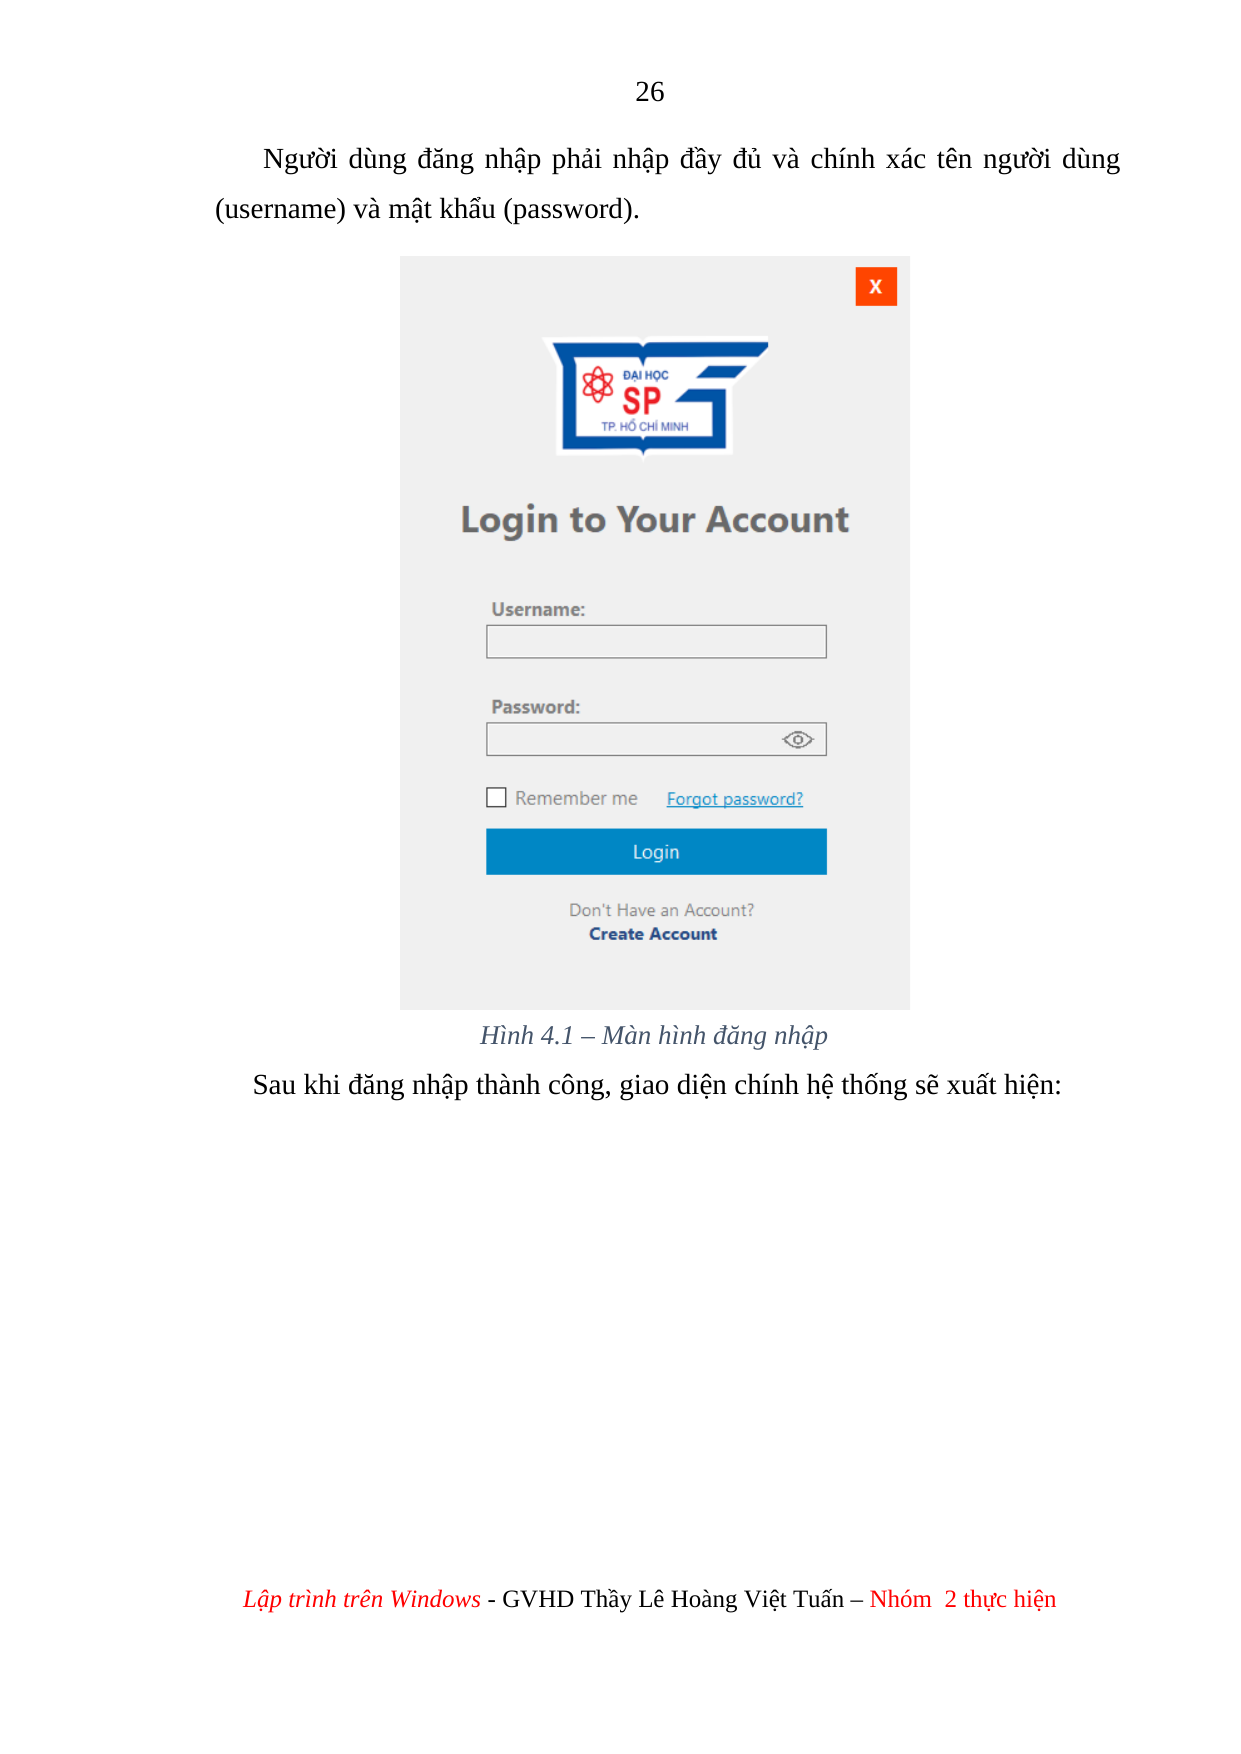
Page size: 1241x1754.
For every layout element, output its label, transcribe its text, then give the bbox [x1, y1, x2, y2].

list Người dùng đăng nhập phải nhập đầy đủ và chính xác tên người dùng (username) và mật khẩu (password). [215, 141, 1122, 225]
picture [400, 256, 911, 1010]
